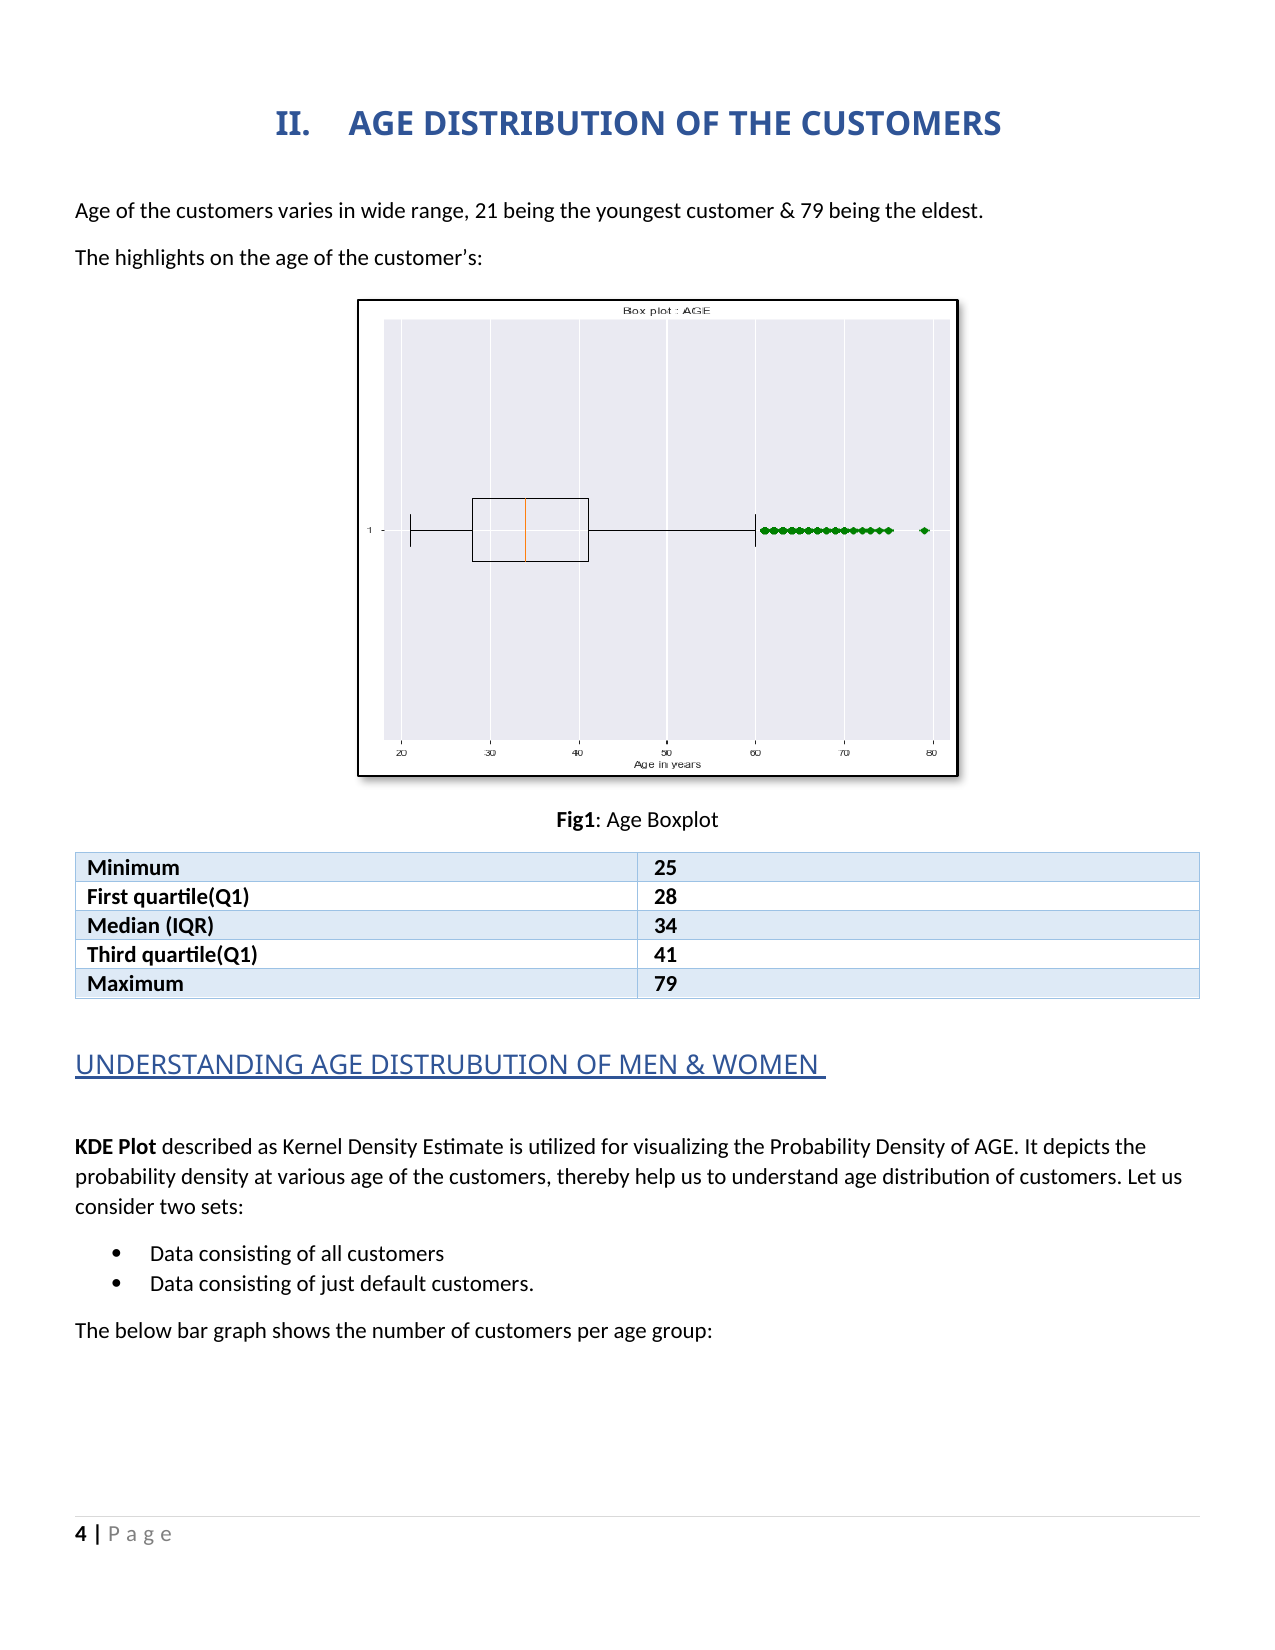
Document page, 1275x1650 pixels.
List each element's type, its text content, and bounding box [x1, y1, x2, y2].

text The below bar graph shows the number of customers per age group: [75, 1316, 1200, 1344]
list Data consisting of just default customers. [112, 1269, 1200, 1297]
subtitle UNDERSTANDING AGE DISTRUBUTION OF MEN & WOMEN [75, 1045, 1200, 1082]
table_cell Median (IQR) [76, 911, 637, 939]
table_header Minimum [76, 853, 637, 881]
table_cell 79 [638, 969, 1199, 997]
table_cell First quartile(Q1) [76, 882, 637, 910]
text AGE DISTRIBUTION OF THE CUSTOMERS [112, 100, 1200, 145]
table_cell 34 [638, 911, 1199, 939]
text Fig1: Age Boxplot [75, 805, 1200, 833]
table_cell 41 [638, 940, 1199, 968]
table_cell Maximum [76, 969, 637, 997]
text Age of the customers varies in wide range, 21 being the youngest customer & 79 being the eldest. [75, 196, 1200, 224]
table_cell Third quartile(Q1) [76, 940, 637, 968]
table_header 25 [638, 853, 1199, 881]
list Data consisting of all customers [112, 1239, 1200, 1267]
table_cell 28 [638, 882, 1199, 910]
picture [359, 301, 956, 775]
text KDE Plot described as Kernel Density Estimate is utilized for visualizing the Probability Density of AGE. It depicts the probability density at various age of the customers, thereby help us to understand age distribution of customers. Let us consider two sets: [75, 1132, 1200, 1220]
text The highlights on the age of the customer’s: [75, 243, 1200, 271]
